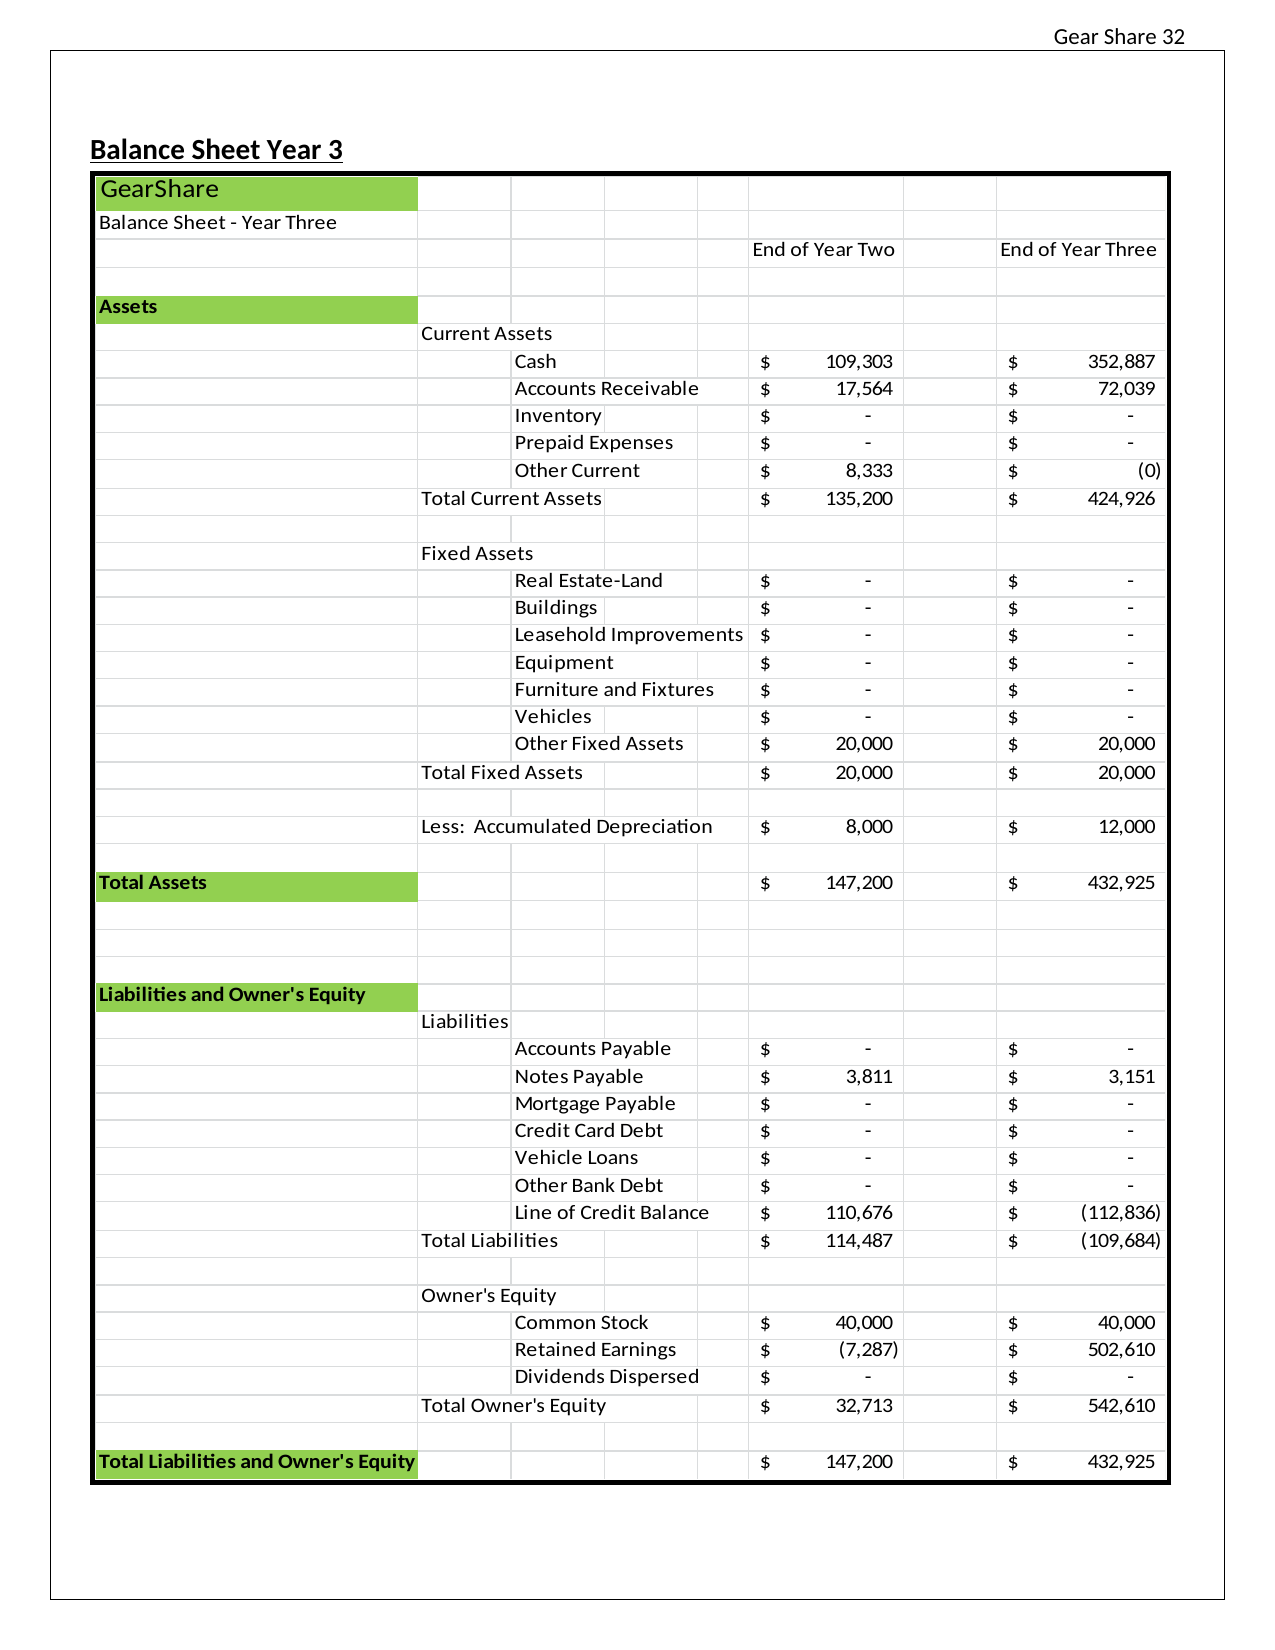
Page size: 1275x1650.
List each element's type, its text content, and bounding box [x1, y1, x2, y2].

text Balance Sheet Year 3 [90, 131, 1185, 1485]
